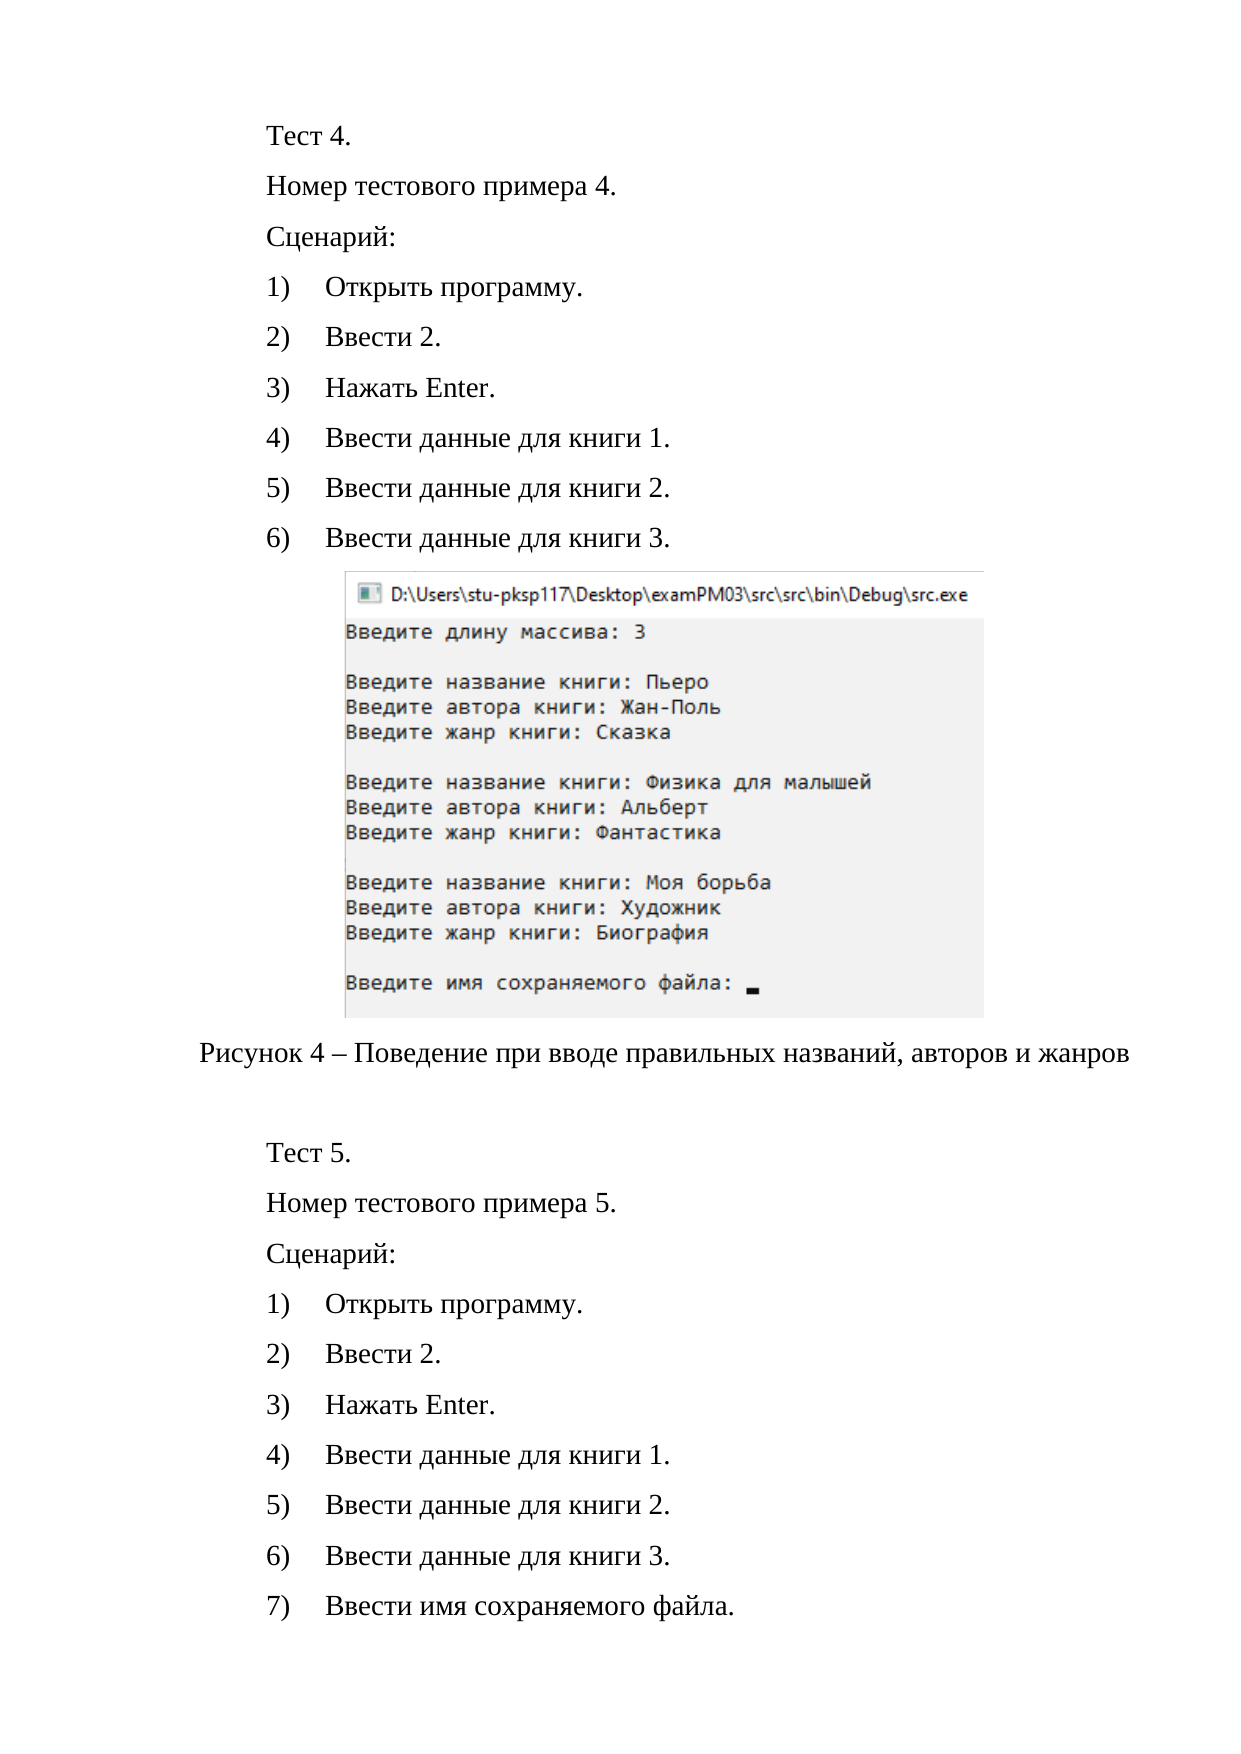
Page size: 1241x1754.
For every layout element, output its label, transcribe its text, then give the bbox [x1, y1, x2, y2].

list Ввести данные для книги 3. [177, 521, 1152, 554]
text Тест 4. [177, 118, 1152, 152]
list Ввести данные для книги 2. [177, 1487, 1152, 1521]
list Ввести имя сохраняемого файла. [177, 1588, 1152, 1622]
list Нажать Enter. [177, 1387, 1152, 1420]
list Ввести данные для книги 1. [177, 1437, 1152, 1471]
text Сценарий: [177, 1236, 1152, 1269]
list Ввести данные для книги 3. [177, 1538, 1152, 1571]
text Номер тестового примера 5. [177, 1186, 1152, 1219]
text Номер тестового примера 4. [177, 168, 1152, 202]
text Тест 5. [177, 1135, 1152, 1169]
list Ввести данные для книги 2. [177, 470, 1152, 504]
list Ввести 2. [177, 1337, 1152, 1370]
list Открыть программу. [177, 1286, 1152, 1320]
list Открыть программу. [177, 269, 1152, 303]
list Ввести 2. [177, 319, 1152, 353]
list Ввести данные для книги 1. [177, 420, 1152, 453]
picture [344, 571, 984, 1018]
list Нажать Enter. [177, 370, 1152, 403]
text Сценарий: [177, 219, 1152, 252]
